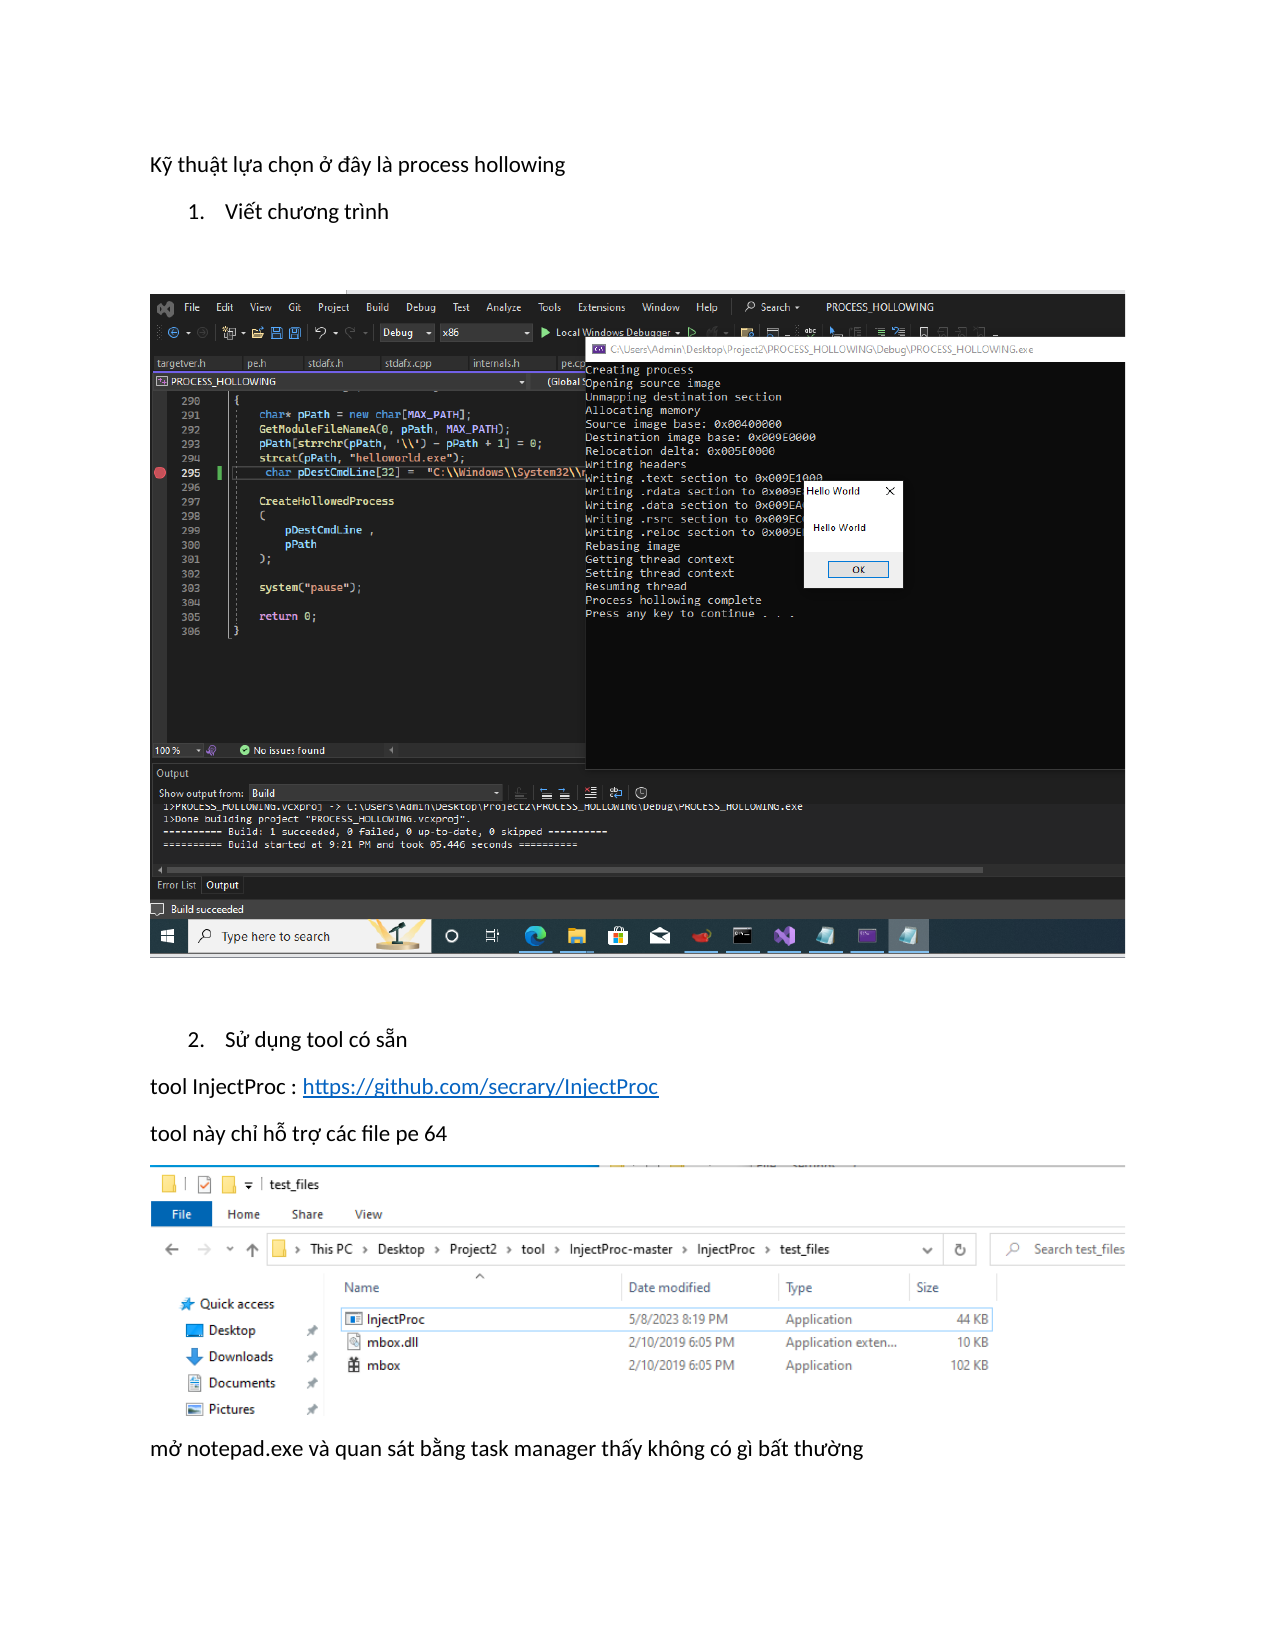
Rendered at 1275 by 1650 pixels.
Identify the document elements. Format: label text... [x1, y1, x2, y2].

text tool này chỉ hỗ trợ các file pe 64 [150, 1119, 1125, 1147]
text tool InjectProc : https://github.com/secrary/InjectProc [150, 1072, 1125, 1100]
list Sử dụng tool có sẵn [187, 1025, 1125, 1053]
picture [150, 1165, 1125, 1416]
text Kỹ thuật lựa chọn ở đây là process hollowing [150, 150, 1125, 178]
picture [150, 290, 1125, 960]
list Viết chương trình [187, 197, 1125, 225]
text mở notepad.exe và quan sát bằng task manager thấy không có gì bất thường [150, 1434, 1125, 1462]
